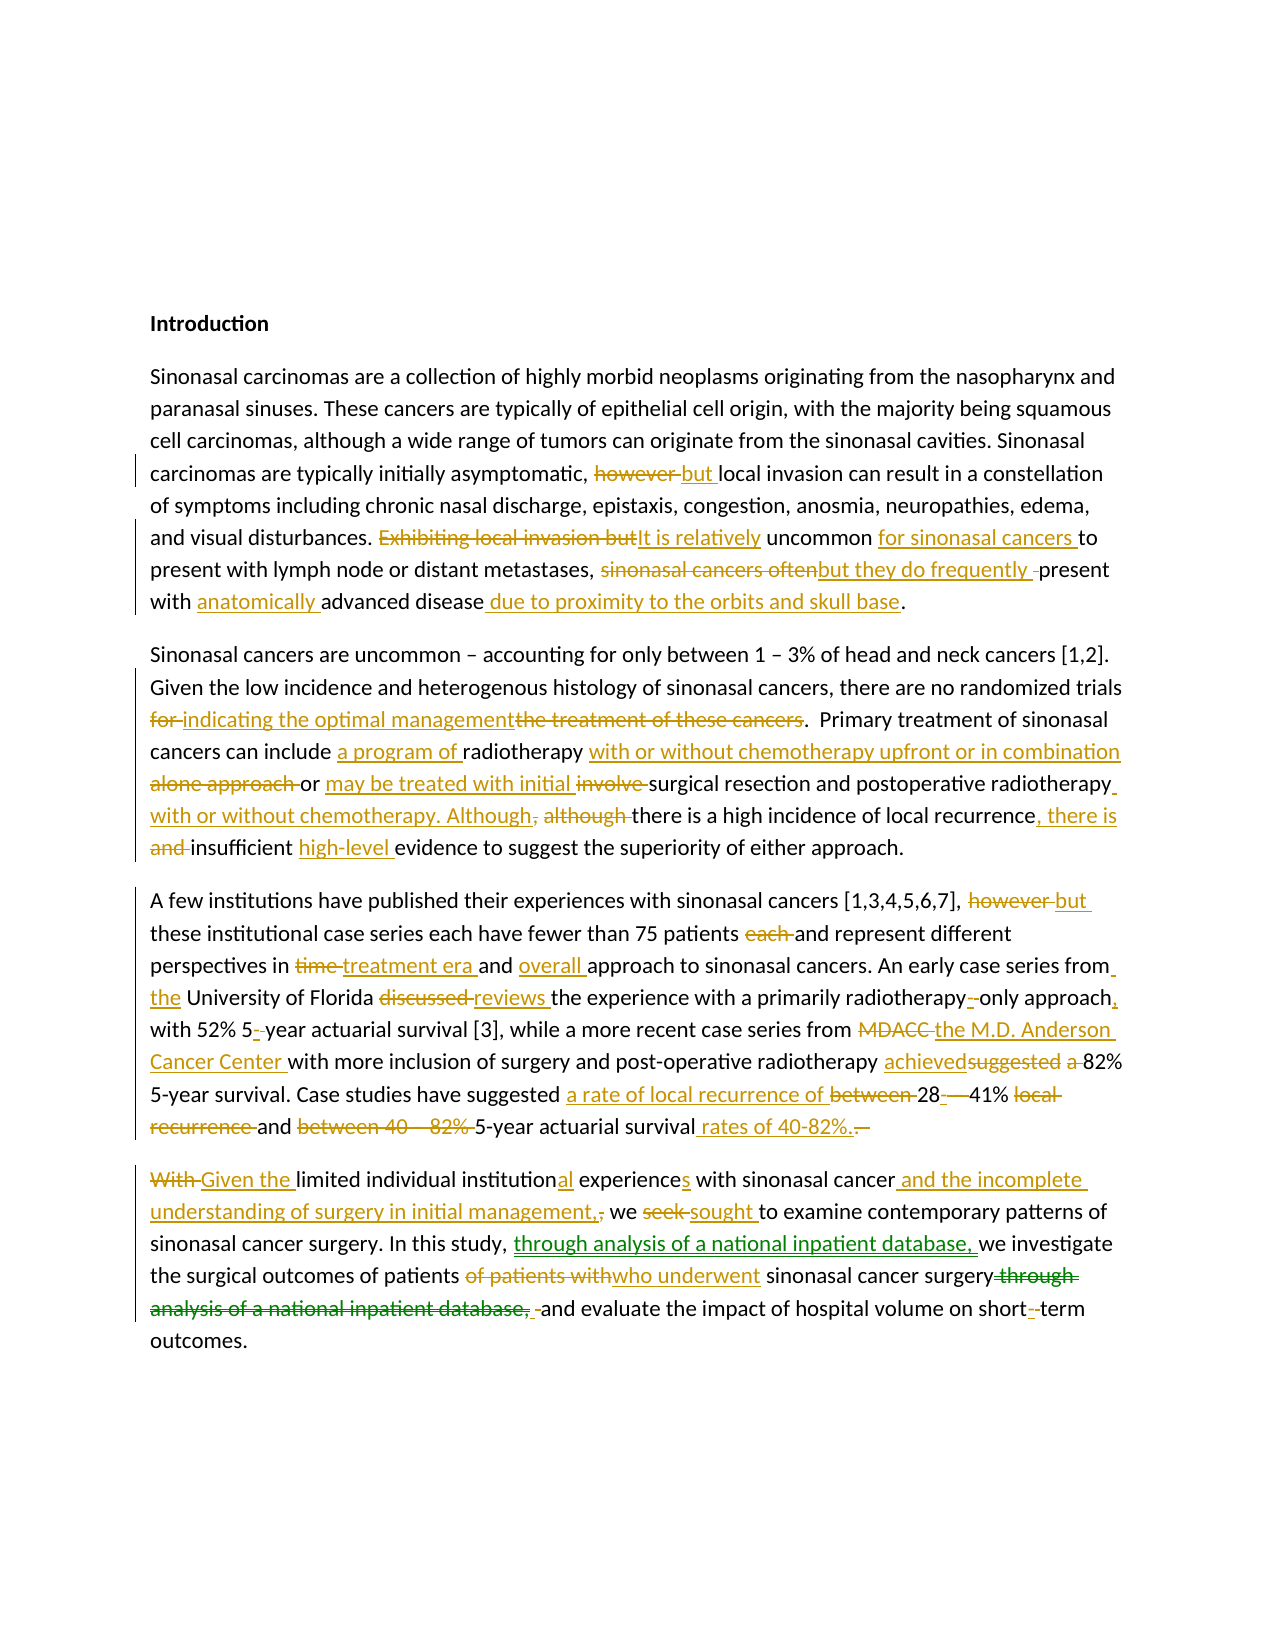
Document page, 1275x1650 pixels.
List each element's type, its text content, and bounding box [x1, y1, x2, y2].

text Sinonasal cancers are uncommon – accounting for only between 1 – 3% of head and neck cancers [1,2]. Given the low incidence and heterogenous histology of sinonasal cancers, there are no randomized trials . Primary treatment of sinonasal cancers can include radiotherapy or surgical resection and postoperative radiotherapy there is a high incidence of local recurrence insufficient evidence to suggest the superiority of either approach. [150, 640, 1125, 862]
text A few institutions have published their experiences with sinonasal cancers [1,3,4,5,6,7], these institutional case series each have fewer than 75 patients and represent different perspectives in and approach to sinonasal cancers. An early case series from University of Florida the experience with a primarily radiotherapyonly approach with 52% 5year actuarial survival [3], while a more recent case series from with more inclusion of surgery and post-operative radiotherapy 82% 5-year survival. Case studies have suggested 2841% and 5-year actuarial survival [150, 887, 1125, 1140]
text limited individual institution experience with sinonasal cancer we to examine contemporary patterns of sinonasal cancer surgery. In this study, we investigate the surgical outcomes of patients sinonasal cancer surgeryand evaluate the impact of hospital volume on shortterm outcomes. [150, 1165, 1125, 1354]
text Sinonasal carcinomas are a collection of highly morbid neoplasms originating from the nasopharynx and paranasal sinuses. These cancers are typically of epithelial cell origin, with the majority being squamous cell carcinomas, although a wide range of tumors can originate from the sinonasal cavities. Sinonasal carcinomas are typically initially asymptomatic, local invasion can result in a constellation of symptoms including chronic nasal discharge, epistaxis, congestion, anosmia, neuropathies, edema, and visual disturbances. uncommon to present with lymph node or distant metastases, present with advanced disease. [150, 362, 1125, 615]
text Introduction [150, 309, 1125, 337]
